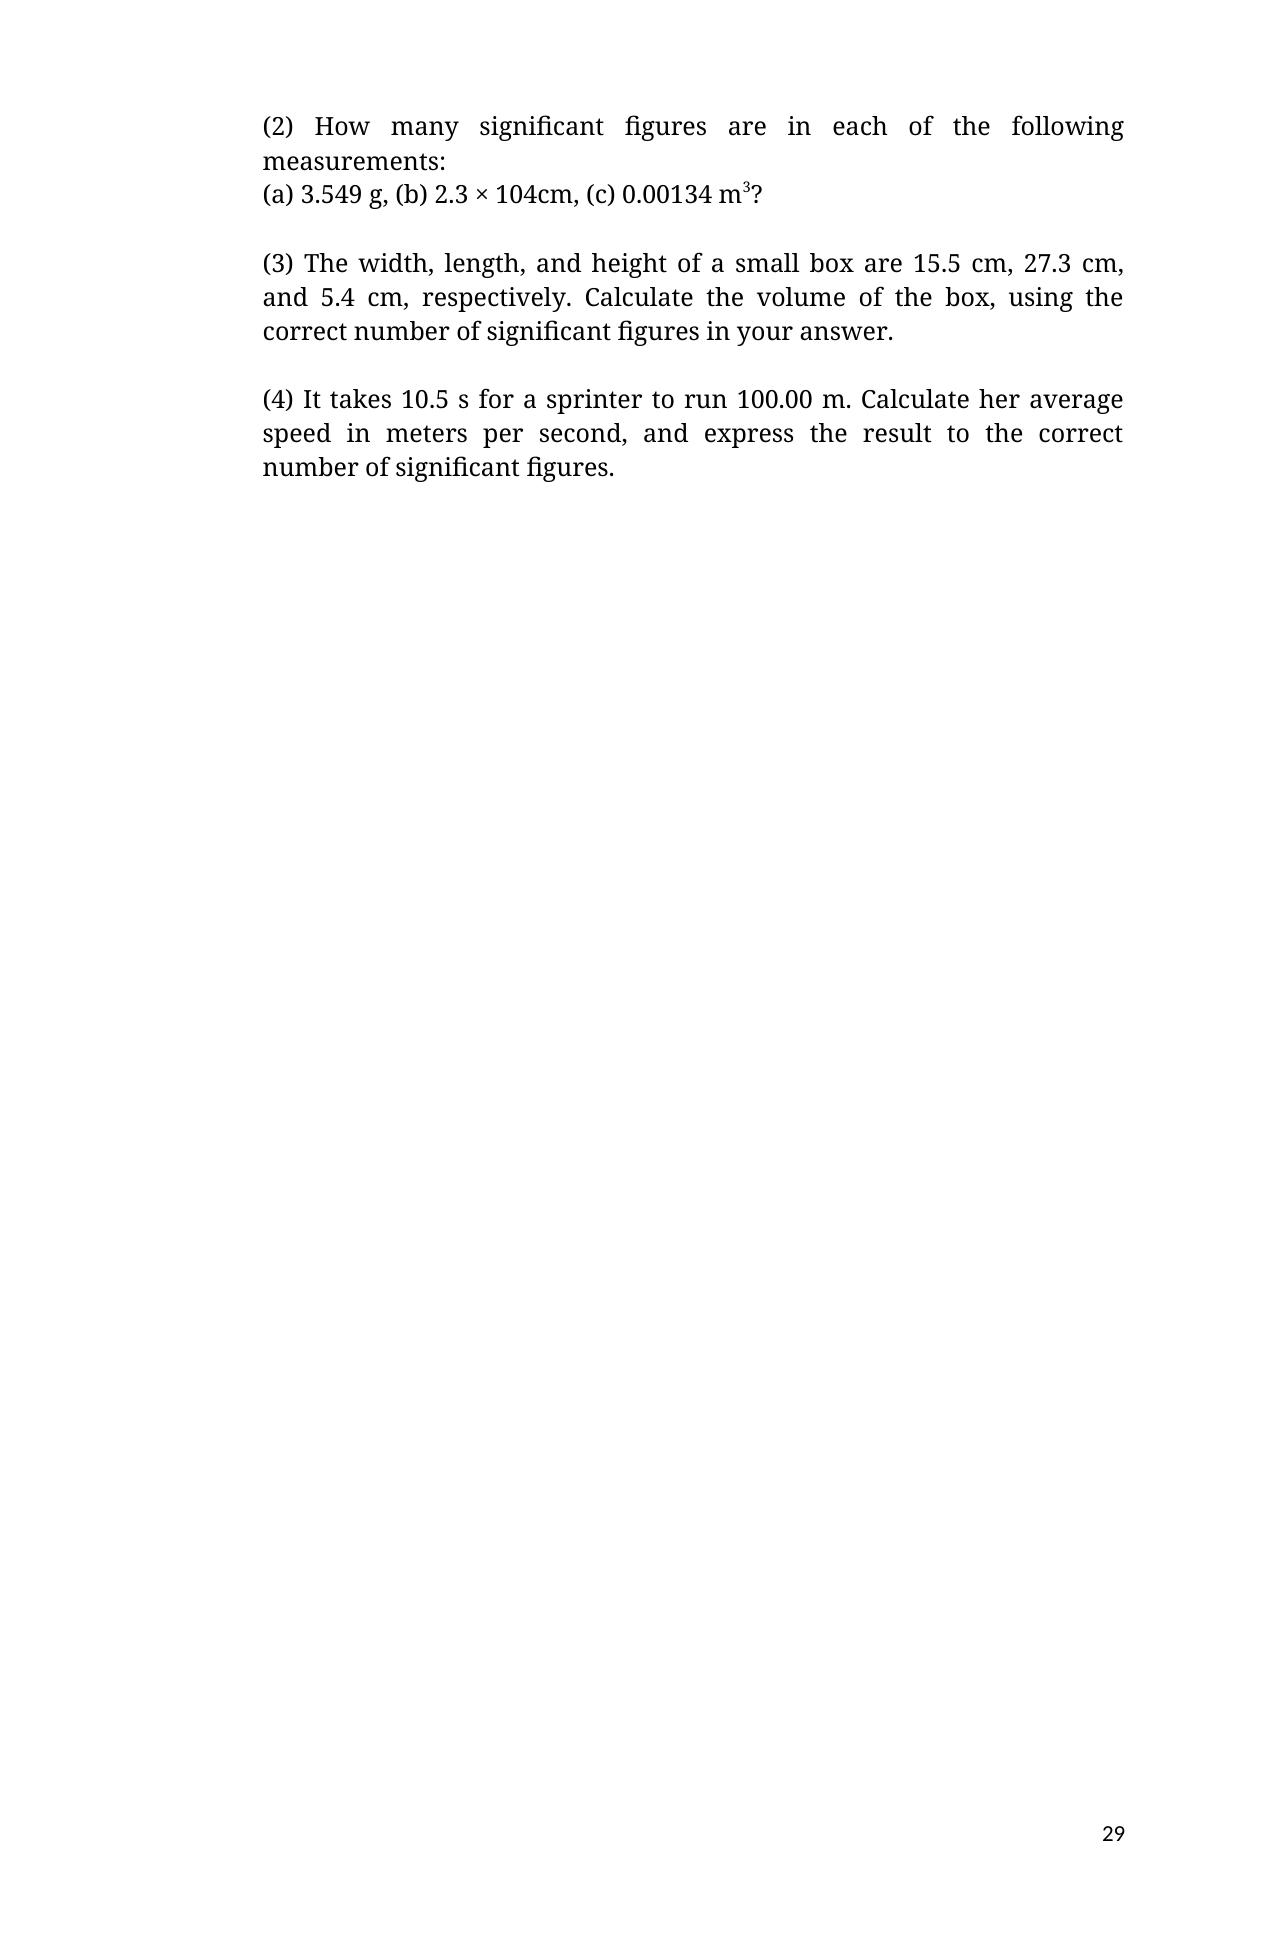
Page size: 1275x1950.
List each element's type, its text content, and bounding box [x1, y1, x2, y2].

list (3) The width, length, and height of a small box are 15.5 cm, 27.3 cm, and 5.4 cm, respectively. Calculate the volume of the box, using the correct number of significant figures in your answer. [262, 245, 1125, 347]
list (a) 3.549 g, (b) 2.3 × 104cm, (c) 0.00134 m3? [262, 177, 1125, 211]
list (2) How many significant figures are in each of the following measurements: [262, 109, 1125, 177]
list (4) It takes 10.5 s for a sprinter to run 100.00 m. Calculate her average speed in meters per second, and express the result to the correct number of significant figures. [262, 382, 1125, 484]
